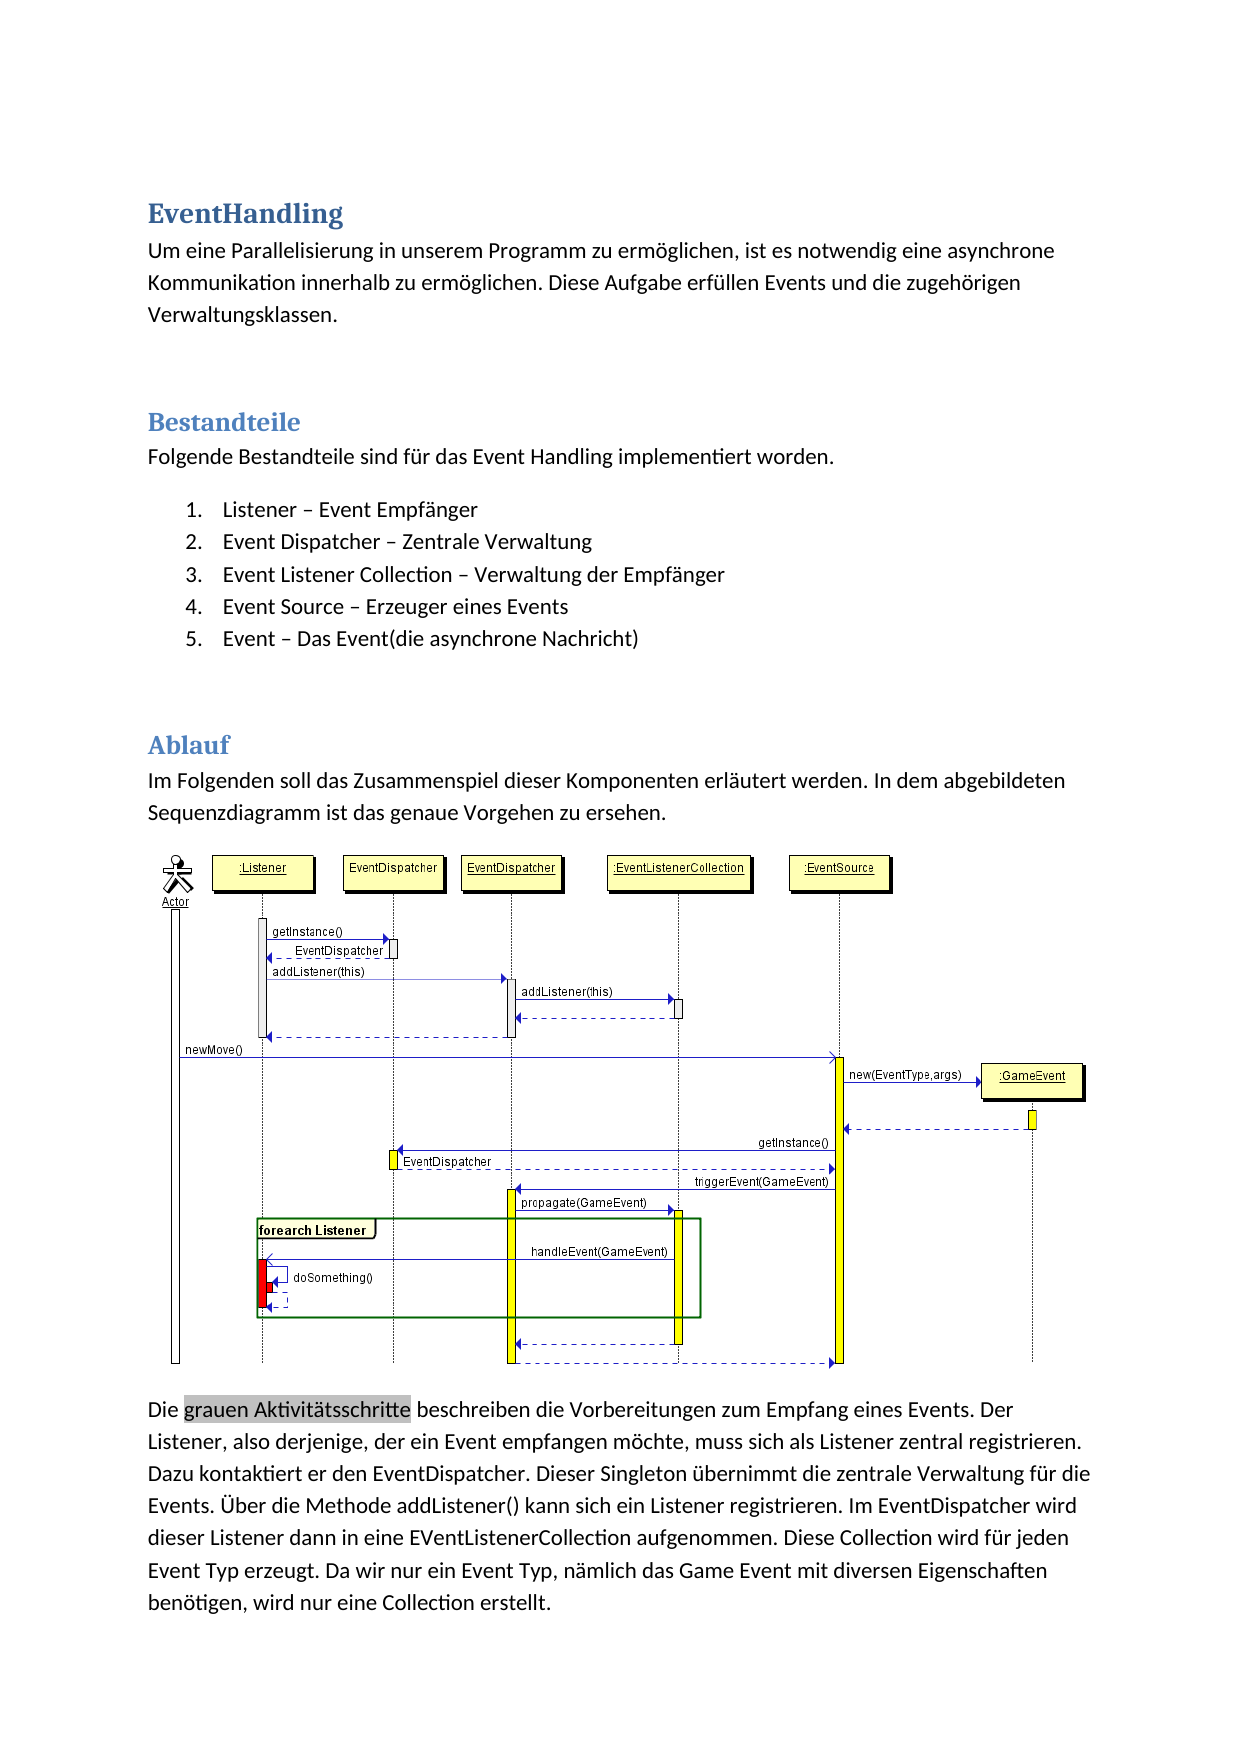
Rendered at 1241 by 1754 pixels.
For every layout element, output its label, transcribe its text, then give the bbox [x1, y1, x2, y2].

list Event Listener Collection – Verwaltung der Empfänger [185, 560, 1093, 588]
text Die grauen Aktivitätsschritte beschreiben die Vorbereitungen zum Empfang eines Events. Der Listener, also derjenige, der ein Event empfangen möchte, muss sich als Listener zentral registrieren. Dazu kontaktiert er den EventDispatcher. Dieser Singleton übernimmt die zentrale Verwaltung für die Events. Über die Methode addListener() kann sich ein Listener registrieren. Im EventDispatcher wird dieser Listener dann in eine EVentListenerCollection aufgenommen. Diese Collection wird für jeden Event Typ erzeugt. Da wir nur ein Event Typ, nämlich das Game Event mit diversen Eigenschaften benötigen, wird nur eine Collection erstellt. [148, 1395, 1093, 1616]
list Event Source – Erzeuger eines Events [185, 592, 1093, 620]
text Um eine Parallelisierung in unserem Programm zu ermöglichen, ist es notwendig eine asynchrone Kommunikation innerhalb zu ermöglichen. Diese Aufgabe erfüllen Events und die zugehörigen Verwaltungsklassen. [148, 236, 1093, 328]
picture [147, 851, 1092, 1370]
text Folgende Bestandteile sind für das Event Handling implementiert worden. [148, 442, 1093, 470]
list Event – Das Event(die asynchrone Nachricht) [185, 624, 1093, 652]
subtitle Ablauf [148, 730, 1093, 761]
subtitle EventHandling [148, 198, 1093, 231]
list Event Dispatcher – Zentrale Verwaltung [185, 527, 1093, 556]
subtitle Bestandteile [148, 407, 1093, 438]
text Im Folgenden soll das Zusammenspiel dieser Komponenten erläutert werden. In dem abgebildeten Sequenzdiagramm ist das genaue Vorgehen zu ersehen. [148, 766, 1093, 826]
list Listener – Event Empfänger [185, 495, 1093, 523]
